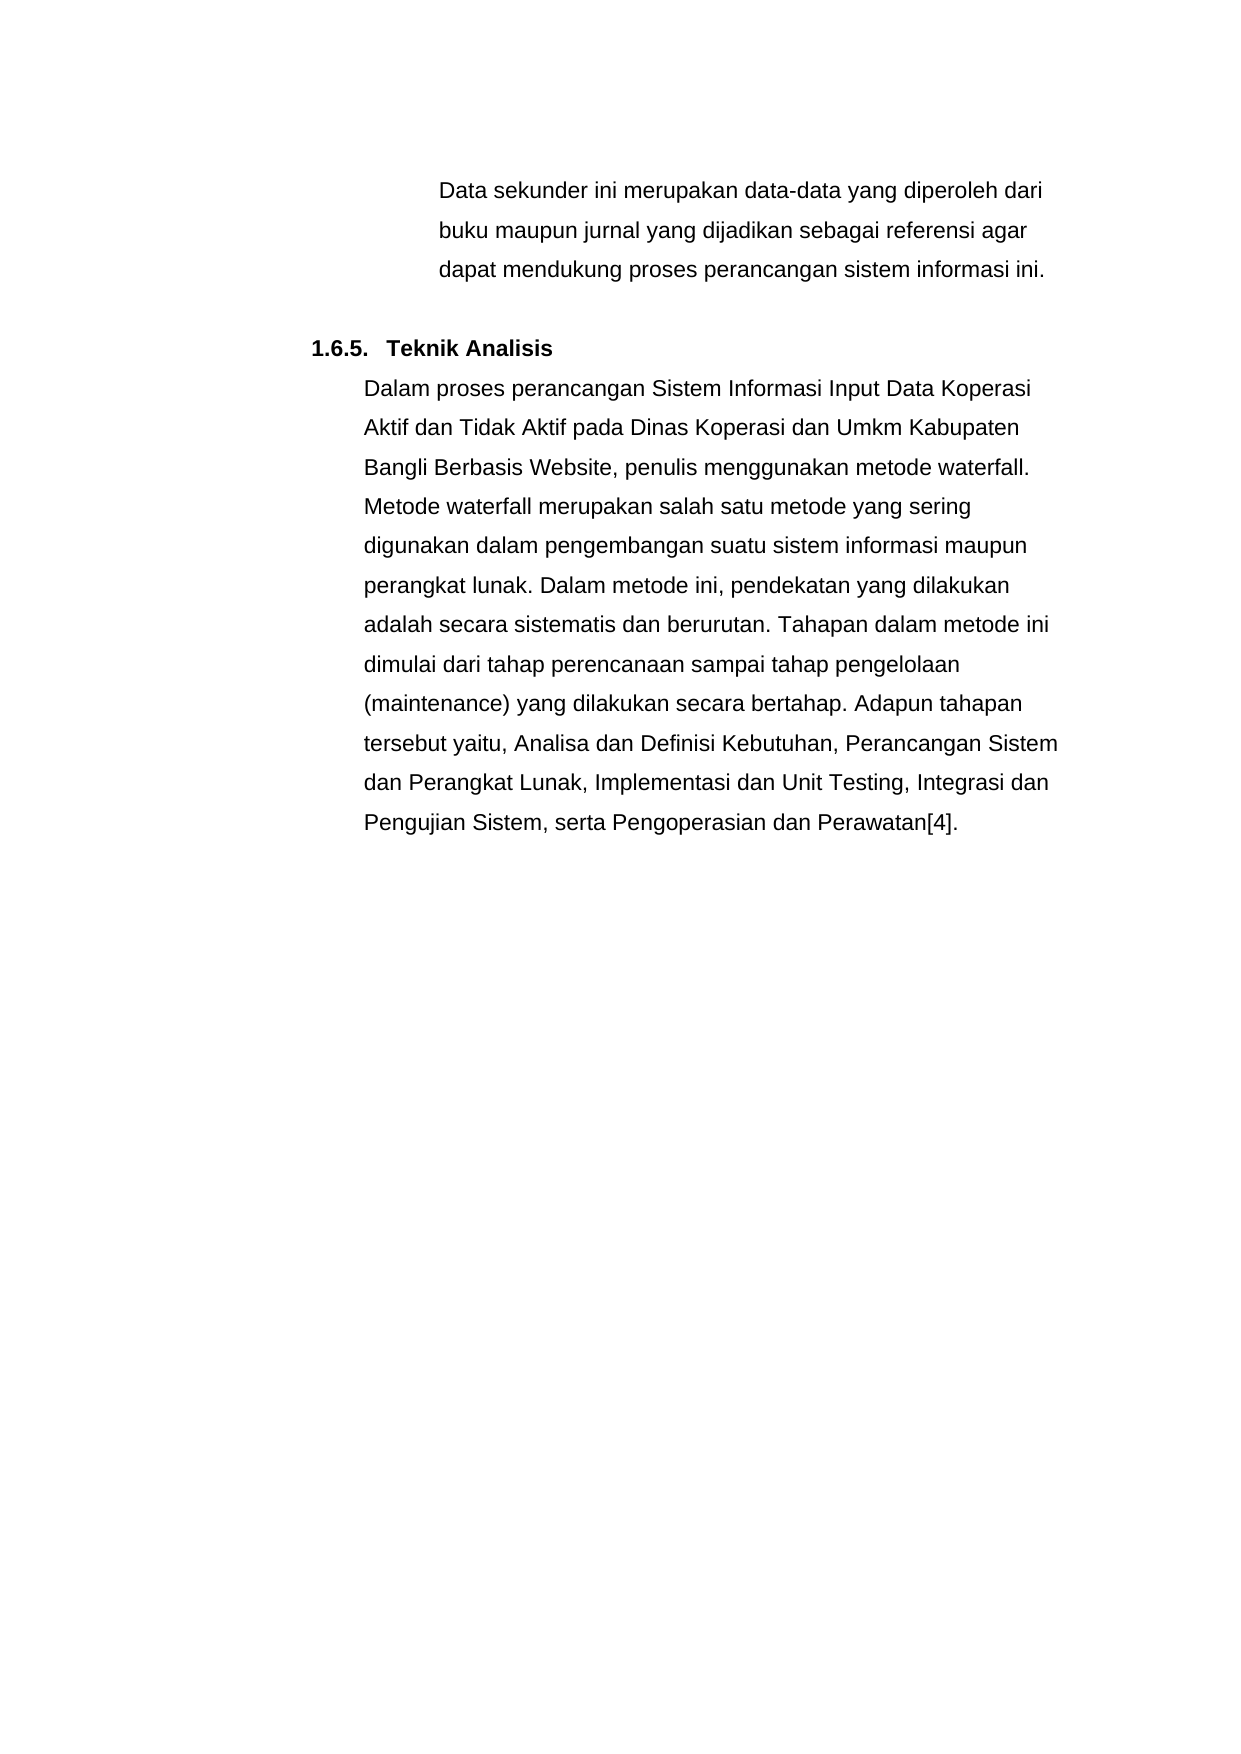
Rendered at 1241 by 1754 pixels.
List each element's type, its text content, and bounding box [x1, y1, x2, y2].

list Data sekunder ini merupakan data-data yang diperoleh dari buku maupun jurnal yang dijadikan sebagai referensi agar dapat mendukung proses perancangan sistem informasi ini. [439, 177, 1063, 282]
list Teknik Analisis [311, 335, 1063, 361]
list Dalam proses perancangan Sistem Informasi Input Data Koperasi Aktif dan Tidak Aktif pada Dinas Koperasi dan Umkm Kabupaten Bangli Berbasis Website, penulis menggunakan metode waterfall. Metode waterfall merupakan salah satu metode yang sering digunakan dalam pengembangan suatu sistem informasi maupun perangkat lunak. Dalam metode ini, pendekatan yang dilakukan adalah secara sistematis dan berurutan. Tahapan dalam metode ini dimulai dari tahap perencanaan sampai tahap pengelolaan (maintenance) yang dilakukan secara bertahap. Adapun tahapan tersebut yaitu, Analisa dan Definisi Kebutuhan, Perancangan Sistem dan Perangkat Lunak, Implementasi dan Unit Testing, Integrasi dan Pengujian Sistem, serta Pengoperasian dan Perawatan[4]. [364, 374, 1063, 835]
